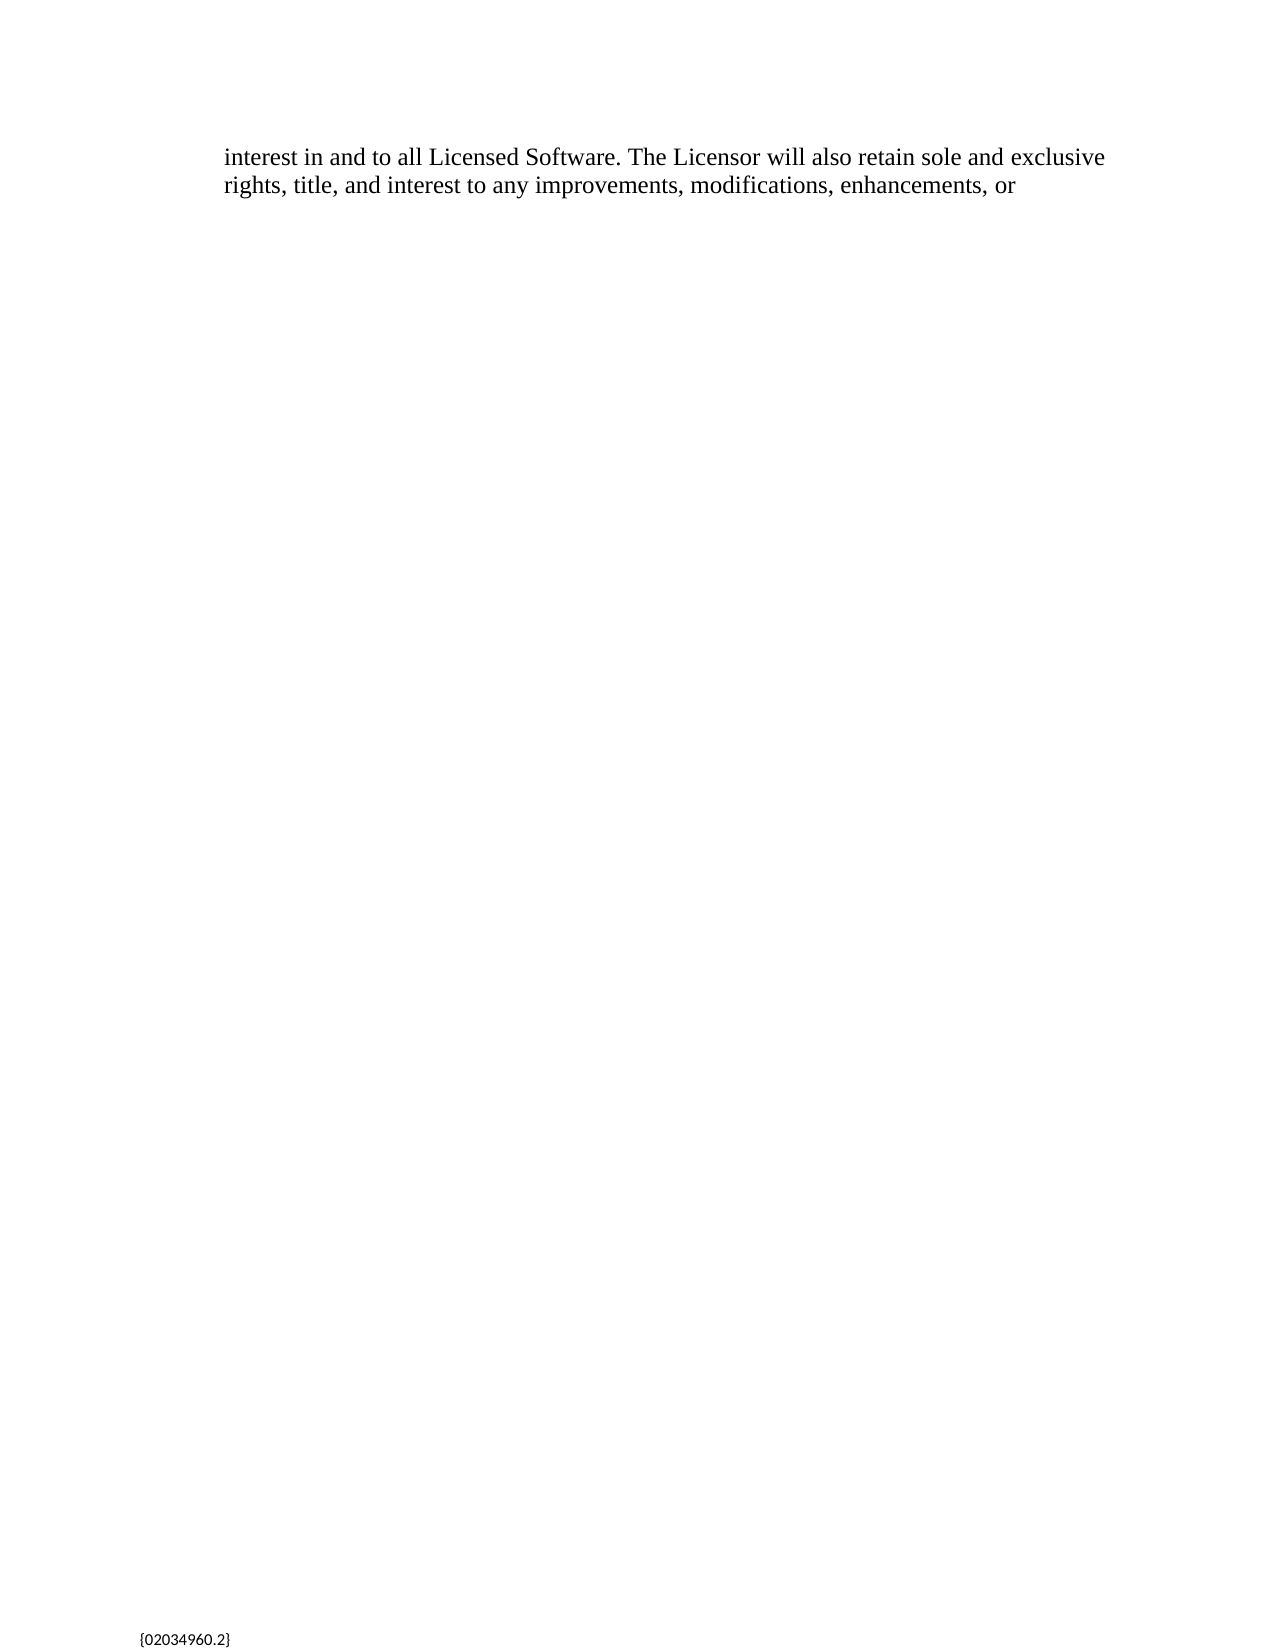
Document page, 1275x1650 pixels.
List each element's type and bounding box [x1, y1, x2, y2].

list [186, 142, 1125, 199]
